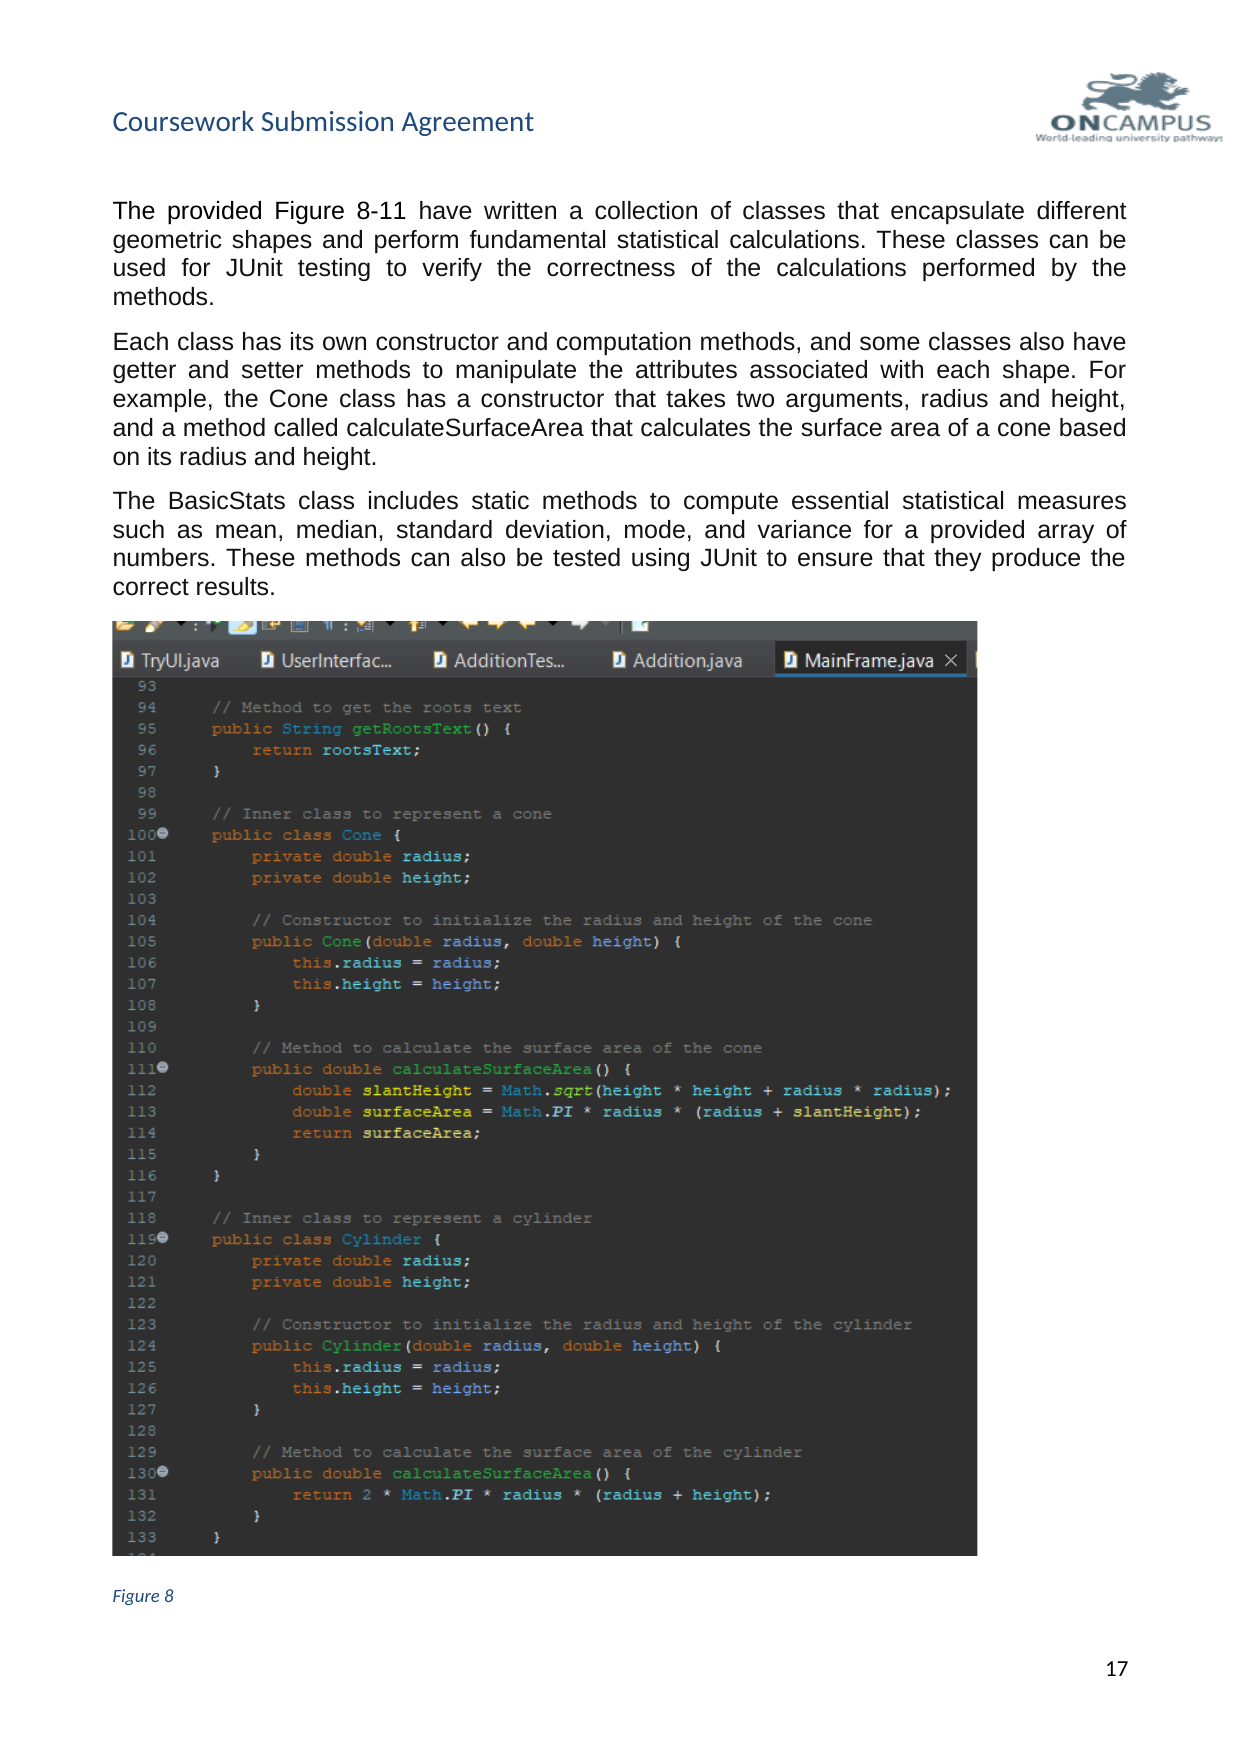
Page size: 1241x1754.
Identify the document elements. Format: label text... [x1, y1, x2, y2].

text The provided Figure 8-11 have written a collection of classes that encapsulate different geometric shapes and perform fundamental statistical calculations. These classes can be used for JUnit testing to verify the correctness of the calculations performed by the methods. [112, 167, 1128, 311]
text Each class has its own constructor and computation methods, and some classes also have getter and setter methods to manipulate the attributes associated with each shape. For example, the Cone class has a constructor that takes two arguments, radius and height, and a method called calculateSurfaceArea that calculates the surface area of a cone based on its radius and height. [112, 326, 1128, 470]
picture [112, 621, 978, 1556]
text Figure 8 [112, 1585, 1128, 1608]
text The BasicStats class includes static methods to compute essential statistical measures such as mean, median, standard deviation, mode, and variance for a provided array of numbers. These methods can also be tested using JUnit to ensure that they produce the correct results. [112, 486, 1128, 601]
